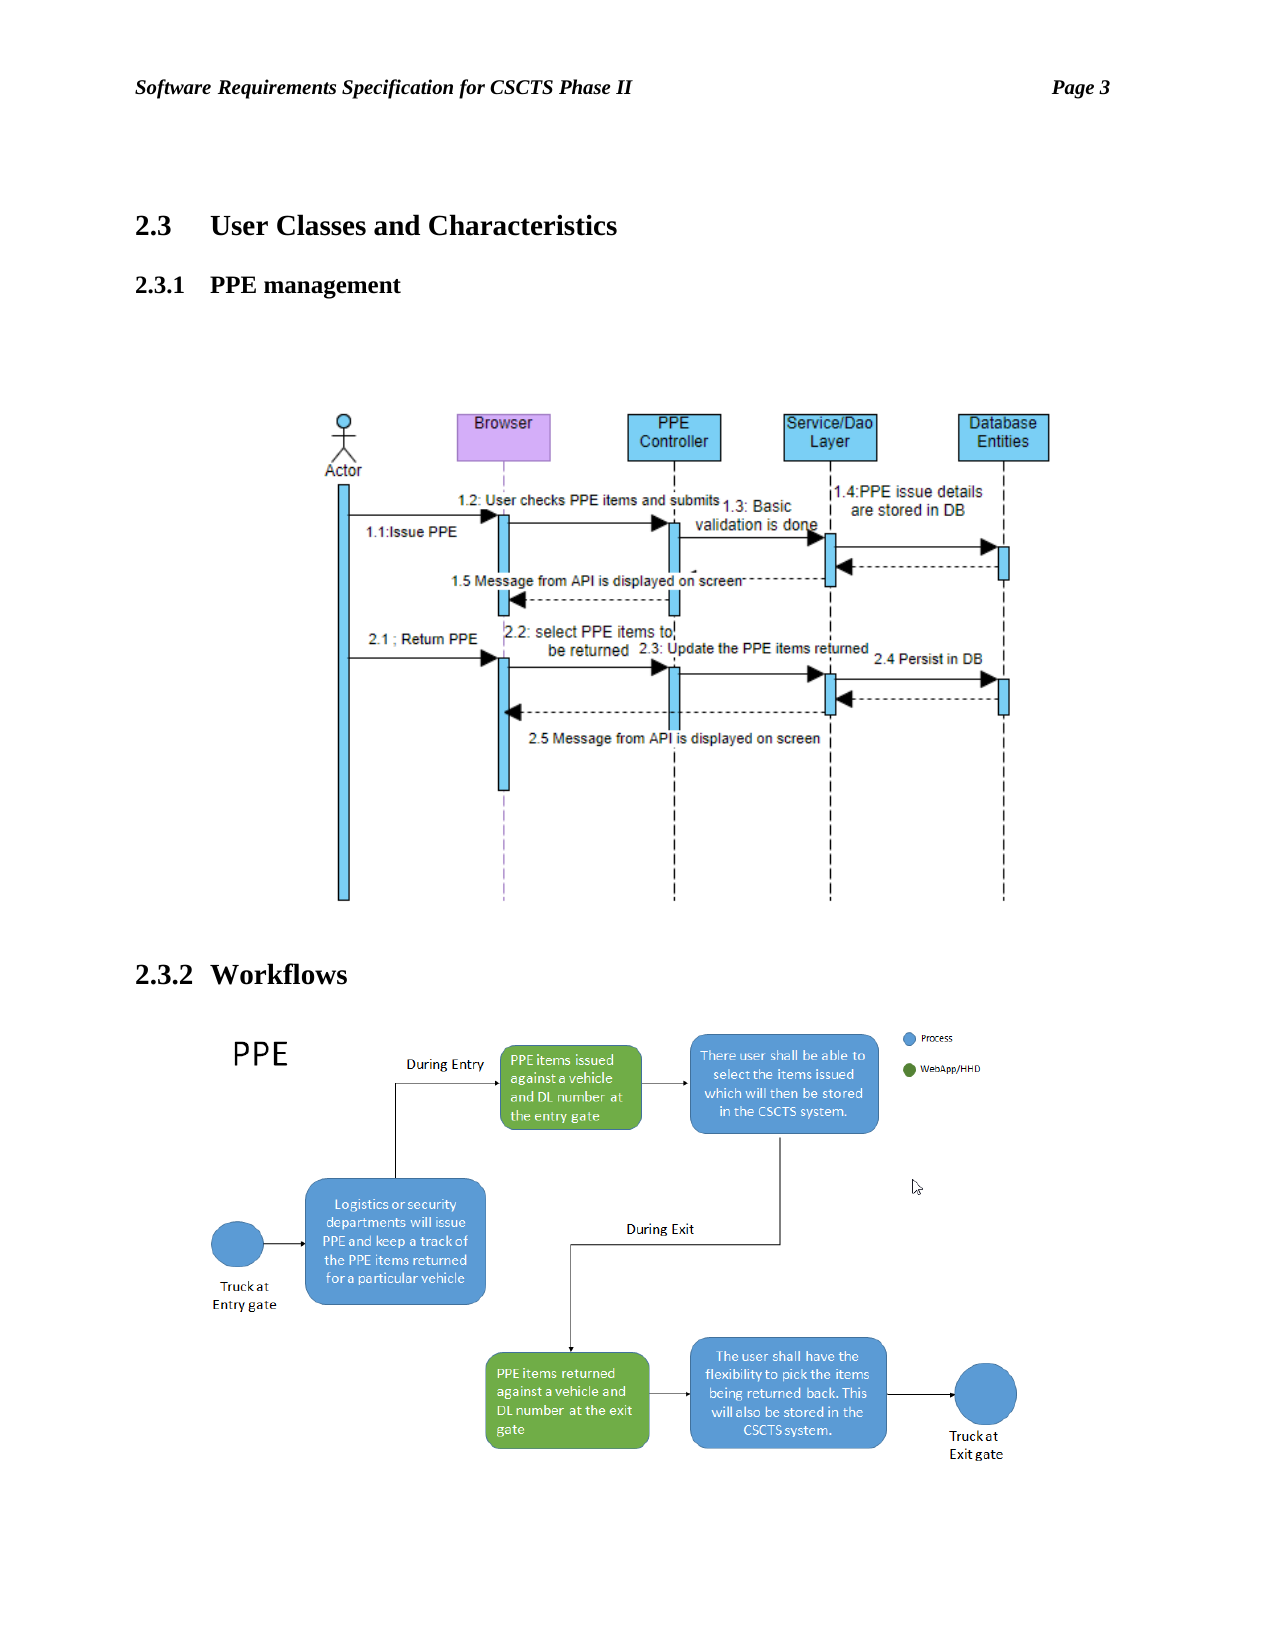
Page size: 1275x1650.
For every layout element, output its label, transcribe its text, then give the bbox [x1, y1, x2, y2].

subtitle User Classes and Characteristics [135, 208, 1140, 241]
subtitle PPE management [135, 271, 1140, 299]
picture [206, 1029, 1021, 1473]
subtitle Workflows [135, 957, 1140, 991]
picture [297, 381, 1113, 909]
